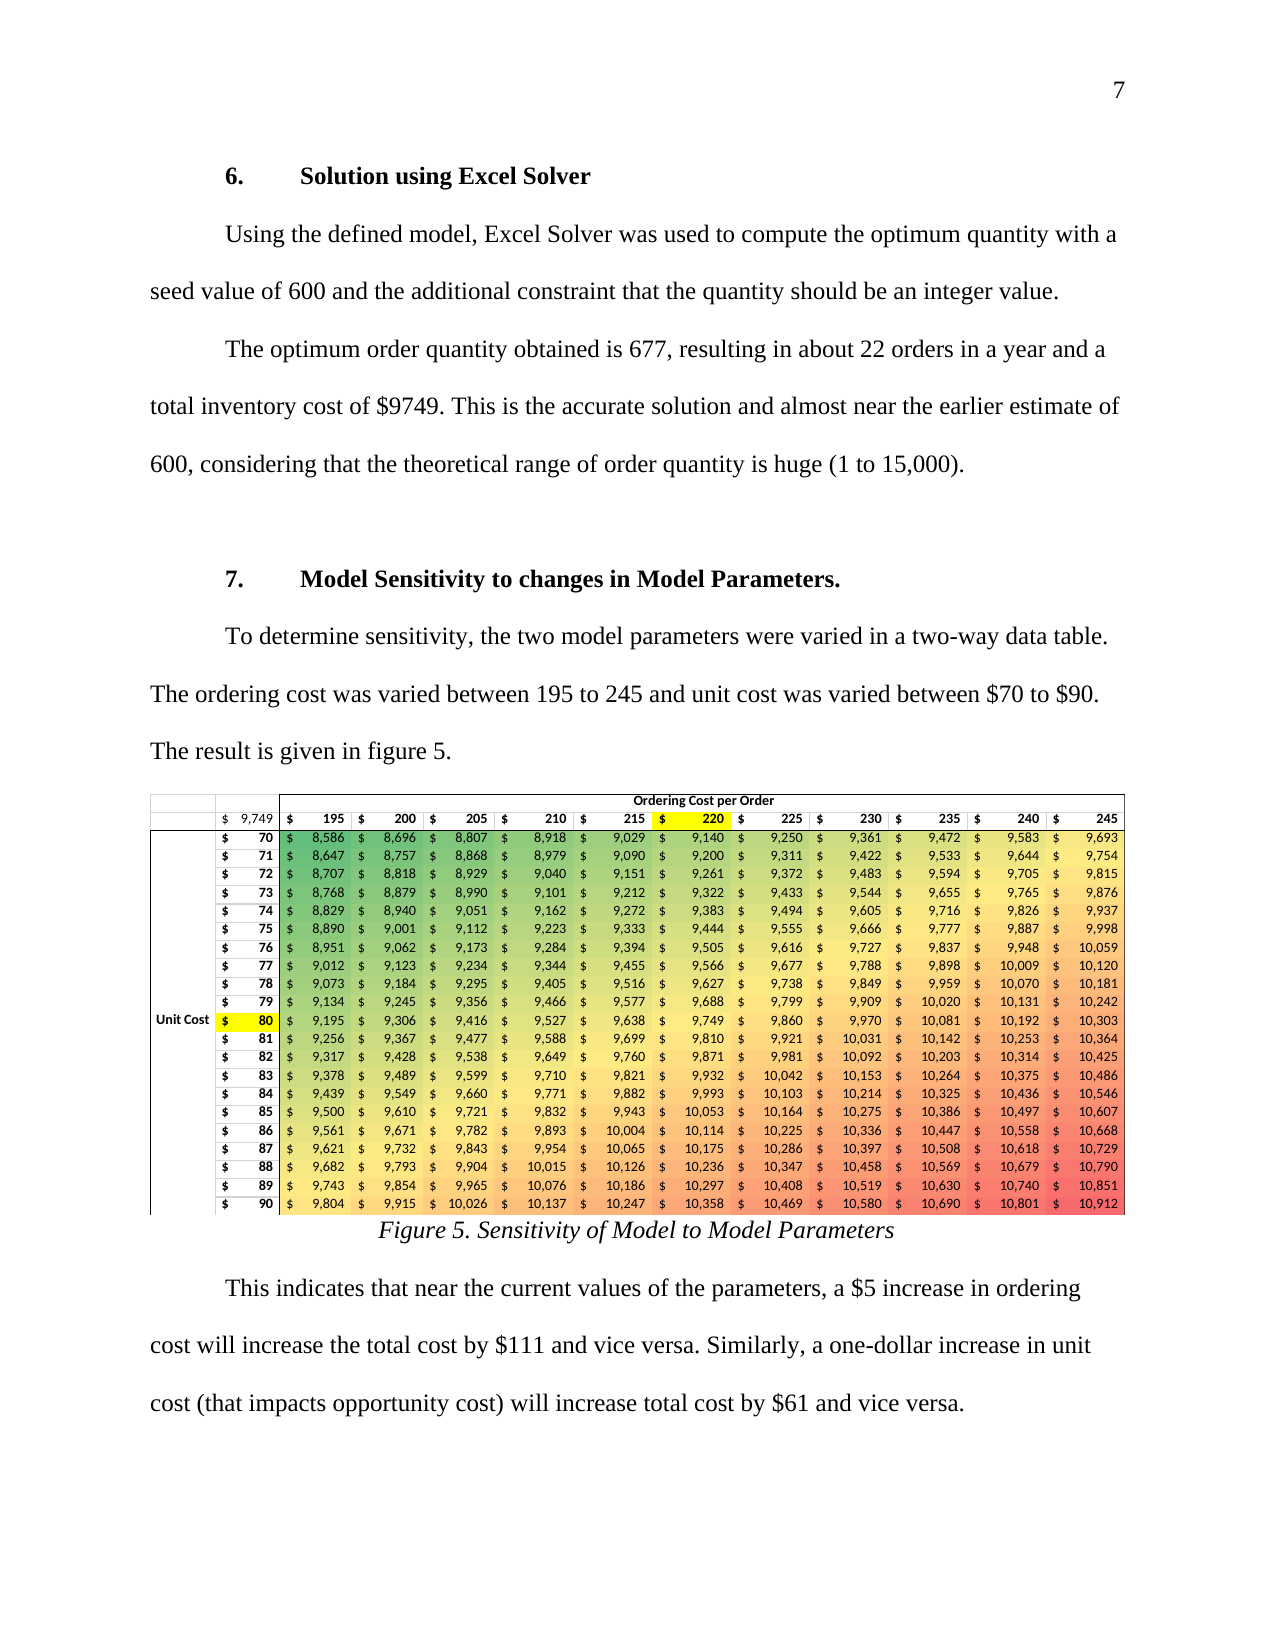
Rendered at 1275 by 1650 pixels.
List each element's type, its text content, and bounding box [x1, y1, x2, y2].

list Model Sensitivity to changes in Model Parameters. [225, 564, 1125, 592]
text Figure 5. Sensitivity of Model to Model Parameters [150, 1215, 1125, 1244]
text Using the defined model, Excel Solver was used to compute the optimum quantity with a seed value of 600 and the additional constraint that the quantity should be an integer value. [150, 219, 1125, 305]
list Solution using Excel Solver [225, 161, 1125, 190]
text The optimum order quantity obtained is 677, resulting in about 22 orders in a year and a total inventory cost of $9749. This is the accurate solution and almost near the earlier estimate of 600, considering that the theoretical range of order quantity is huge (1 to 15,000). [150, 334, 1125, 477]
text This indicates that near the current values of the parameters, a $5 increase in ordering cost will increase the total cost by $111 and vice versa. Similarly, a one-dollar increase in unit cost (that impacts opportunity cost) will increase total cost by $61 and vice versa. [150, 1273, 1125, 1417]
text To determine sensitivity, the two model parameters were varied in a two-way data table. The ordering cost was varied between 195 to 245 and unit cost was varied between $70 to $90. The result is given in figure 5. [150, 621, 1125, 765]
